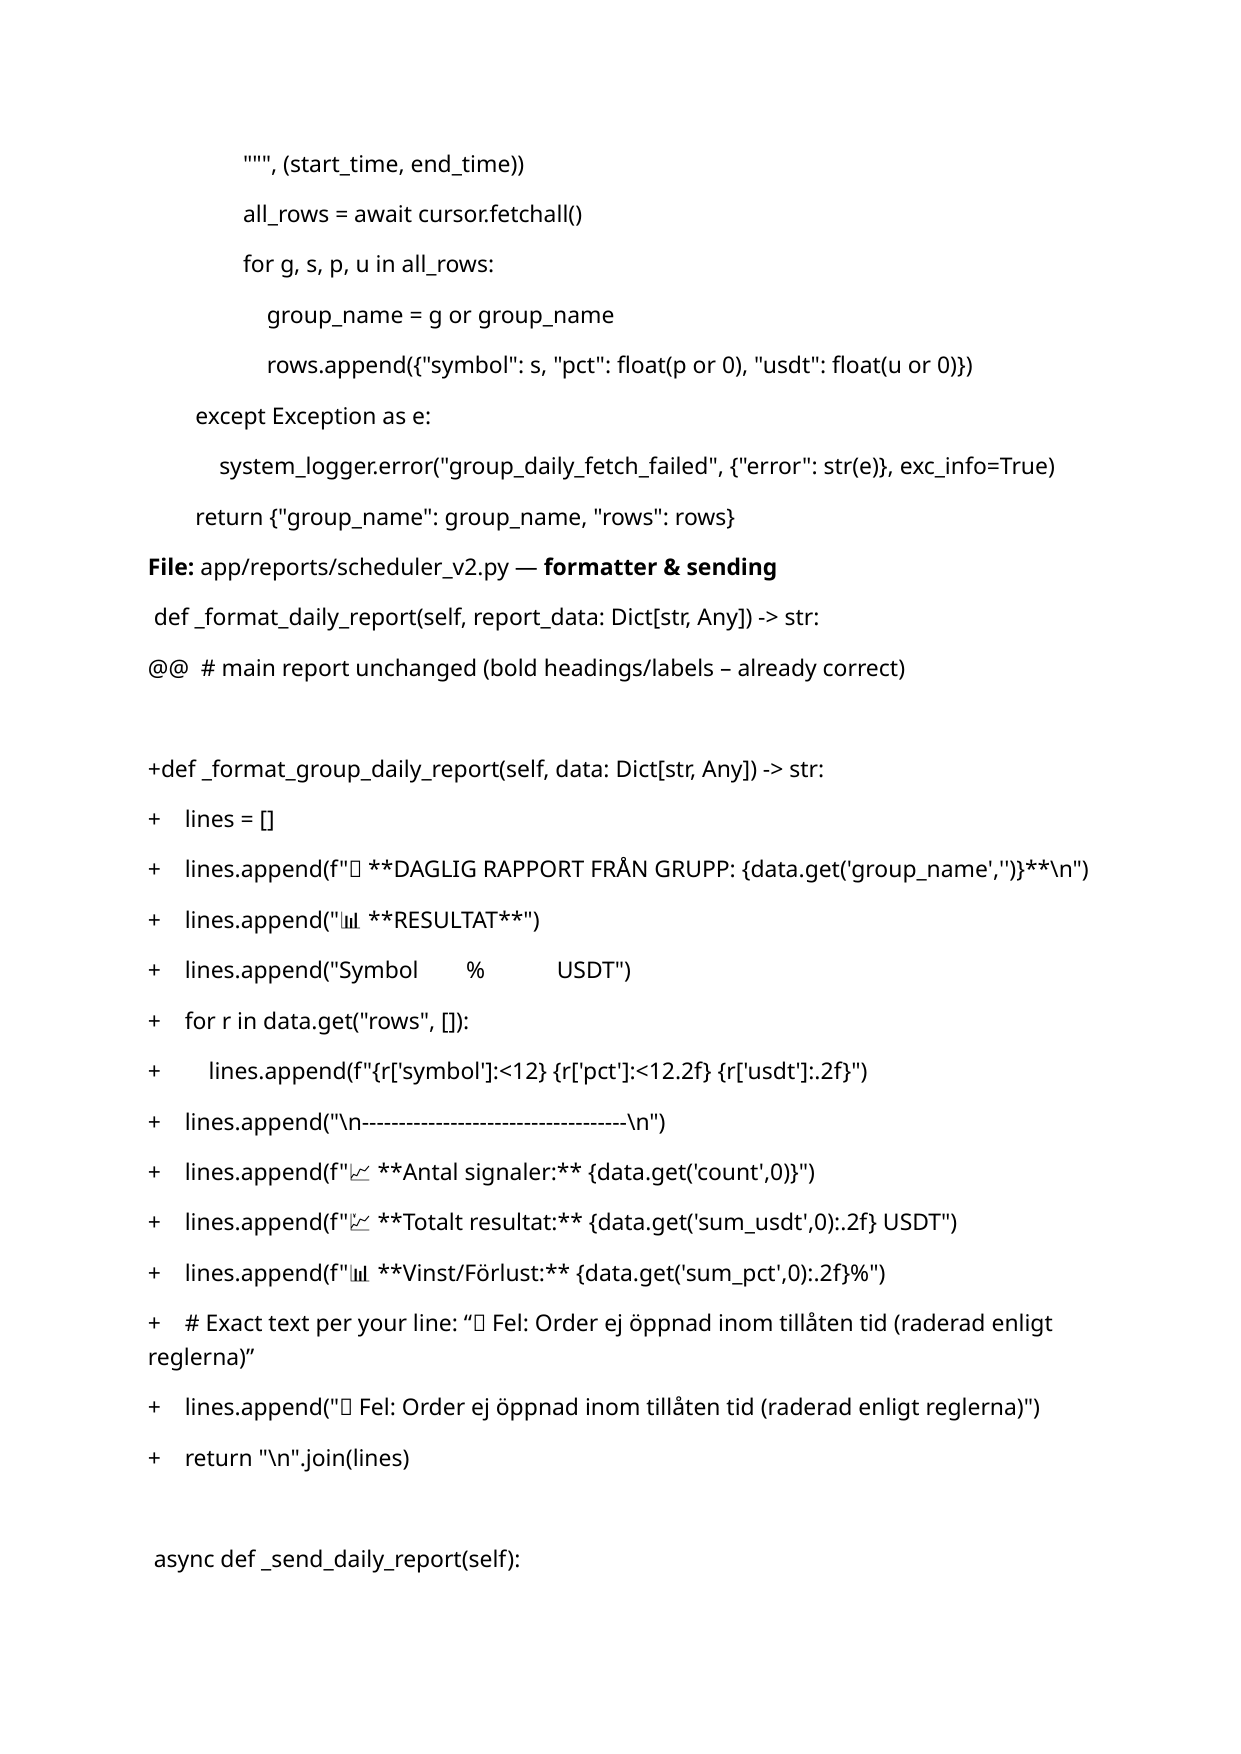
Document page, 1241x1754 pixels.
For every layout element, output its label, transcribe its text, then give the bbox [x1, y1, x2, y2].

text @@ # main report unchanged (bold headings/labels – already correct) [148, 652, 1093, 683]
text + for r in data.get("rows", []): [148, 1005, 1093, 1036]
text + lines.append(f"📊 **Vinst/Förlust:** {data.get('sum_pct',0):.2f}%") [148, 1257, 1093, 1288]
text def _format_daily_report(self, report_data: Dict[str, Any]) -> str: [148, 601, 1093, 633]
text + lines = [] [148, 803, 1093, 834]
text File: app/reports/scheduler_v2.py — formatter & sending [148, 551, 1093, 582]
text +def _format_group_daily_report(self, data: Dict[str, Any]) -> str: [148, 753, 1093, 784]
text + lines.append(f"💹 **Totalt resultat:** {data.get('sum_usdt',0):.2f} USDT") [148, 1206, 1093, 1238]
text system_logger.error("group_daily_fetch_failed", {"error": str(e)}, exc_info=True) [148, 450, 1093, 481]
text + lines.append("Symbol % USDT") [148, 954, 1093, 986]
text + lines.append(f"{r['symbol']:<12} {r['pct']:<12.2f} {r['usdt']:.2f}") [148, 1055, 1093, 1086]
text + lines.append("📊 **RESULTAT**") [148, 904, 1093, 935]
text + lines.append(f"📑 **DAGLIG RAPPORT FRÅN GRUPP: {data.get('group_name','')}**\n") [148, 853, 1093, 885]
text for g, s, p, u in all_rows: [148, 248, 1093, 280]
text + lines.append("📍 Fel: Order ej öppnad inom tillåten tid (raderad enligt reglerna)") [148, 1391, 1093, 1423]
text group_name = g or group_name [148, 299, 1093, 330]
text + lines.append(f"📈 **Antal signaler:** {data.get('count',0)}") [148, 1156, 1093, 1187]
text rows.append({"symbol": s, "pct": float(p or 0), "usdt": float(u or 0)}) [148, 349, 1093, 381]
text """, (start_time, end_time)) [148, 148, 1093, 179]
text async def _send_daily_report(self): [148, 1543, 1093, 1574]
text + lines.append("\n------------------------------------\n") [148, 1106, 1093, 1137]
text except Exception as e: [148, 400, 1093, 431]
text all_rows = await cursor.fetchall() [148, 198, 1093, 229]
text return {"group_name": group_name, "rows": rows} [148, 501, 1093, 532]
text + # Exact text per your line: “📍 Fel: Order ej öppnad inom tillåten tid (raderad enligt reglerna)” [148, 1307, 1093, 1372]
text + return "\n".join(lines) [148, 1442, 1093, 1473]
